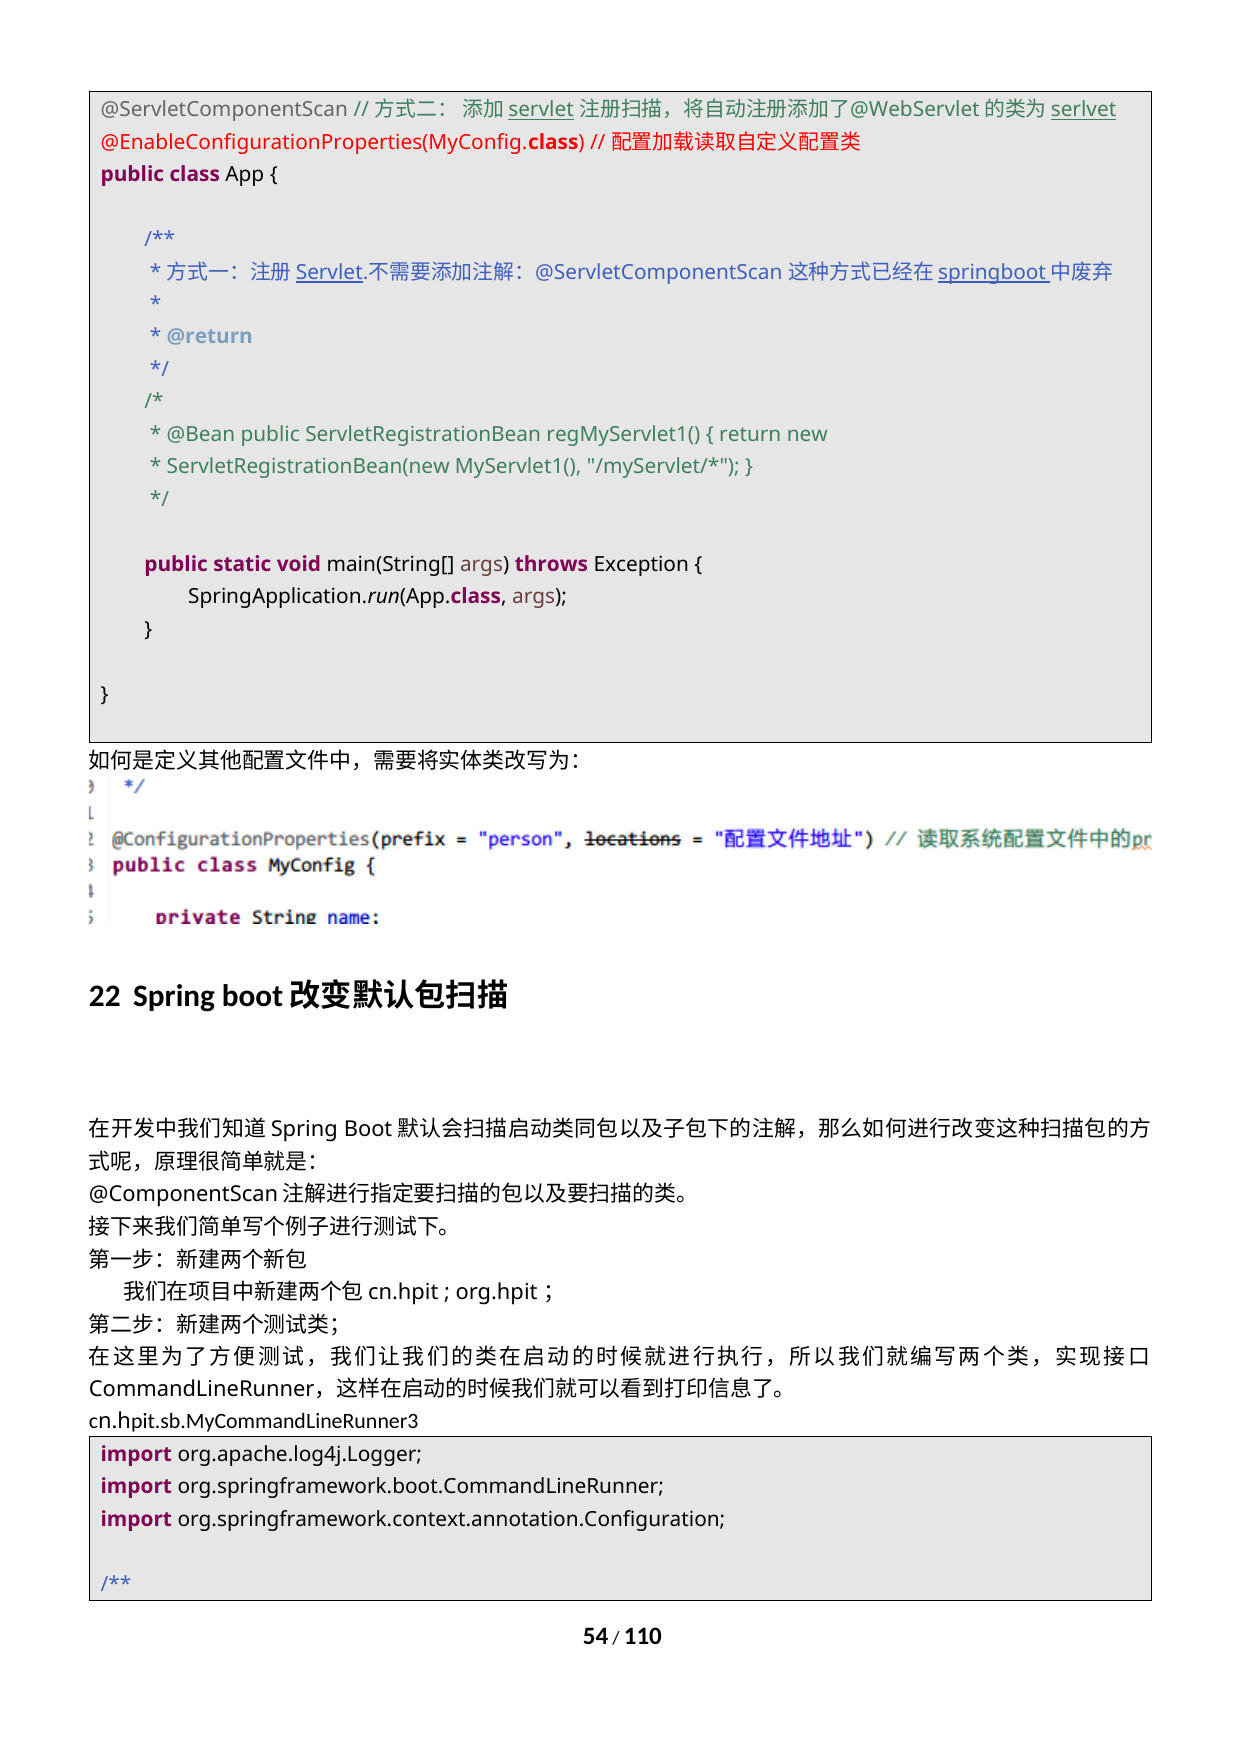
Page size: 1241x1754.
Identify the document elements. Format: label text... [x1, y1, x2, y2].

text 接下来我们简单写个例子进行测试下。 [89, 1209, 1152, 1241]
text cn.hpit.sb.MyCommandLineRunner3 [89, 1404, 1152, 1436]
text 在这里为了方便测试，我们让我们的类在启动的时候就进行执行，所以我们就编写两个类，实现接口CommandLineRunner，这样在启动的时候我们就可以看到打印信息了。 [89, 1339, 1152, 1404]
text 第二步：新建两个测试类； [89, 1306, 1152, 1339]
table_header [90, 1437, 1151, 1600]
text 第一步：新建两个新包 [89, 1241, 1152, 1274]
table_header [90, 92, 1151, 742]
text 我们在项目中新建两个包cn.hpit ; org.hpit ； [89, 1274, 1152, 1306]
text 在开发中我们知道Spring Boot默认会扫描启动类同包以及子包下的注解，那么如何进行改变这种扫描包的方式呢，原理很简单就是： [89, 1111, 1152, 1176]
subtitle Spring boot改变默认包扫描 [89, 961, 1152, 1026]
text @ComponentScan注解进行指定要扫描的包以及要扫描的类。 [89, 1176, 1152, 1209]
text 如何是定义其他配置文件中，需要将实体类改写为： [89, 743, 1152, 775]
picture [88, 775, 1152, 924]
